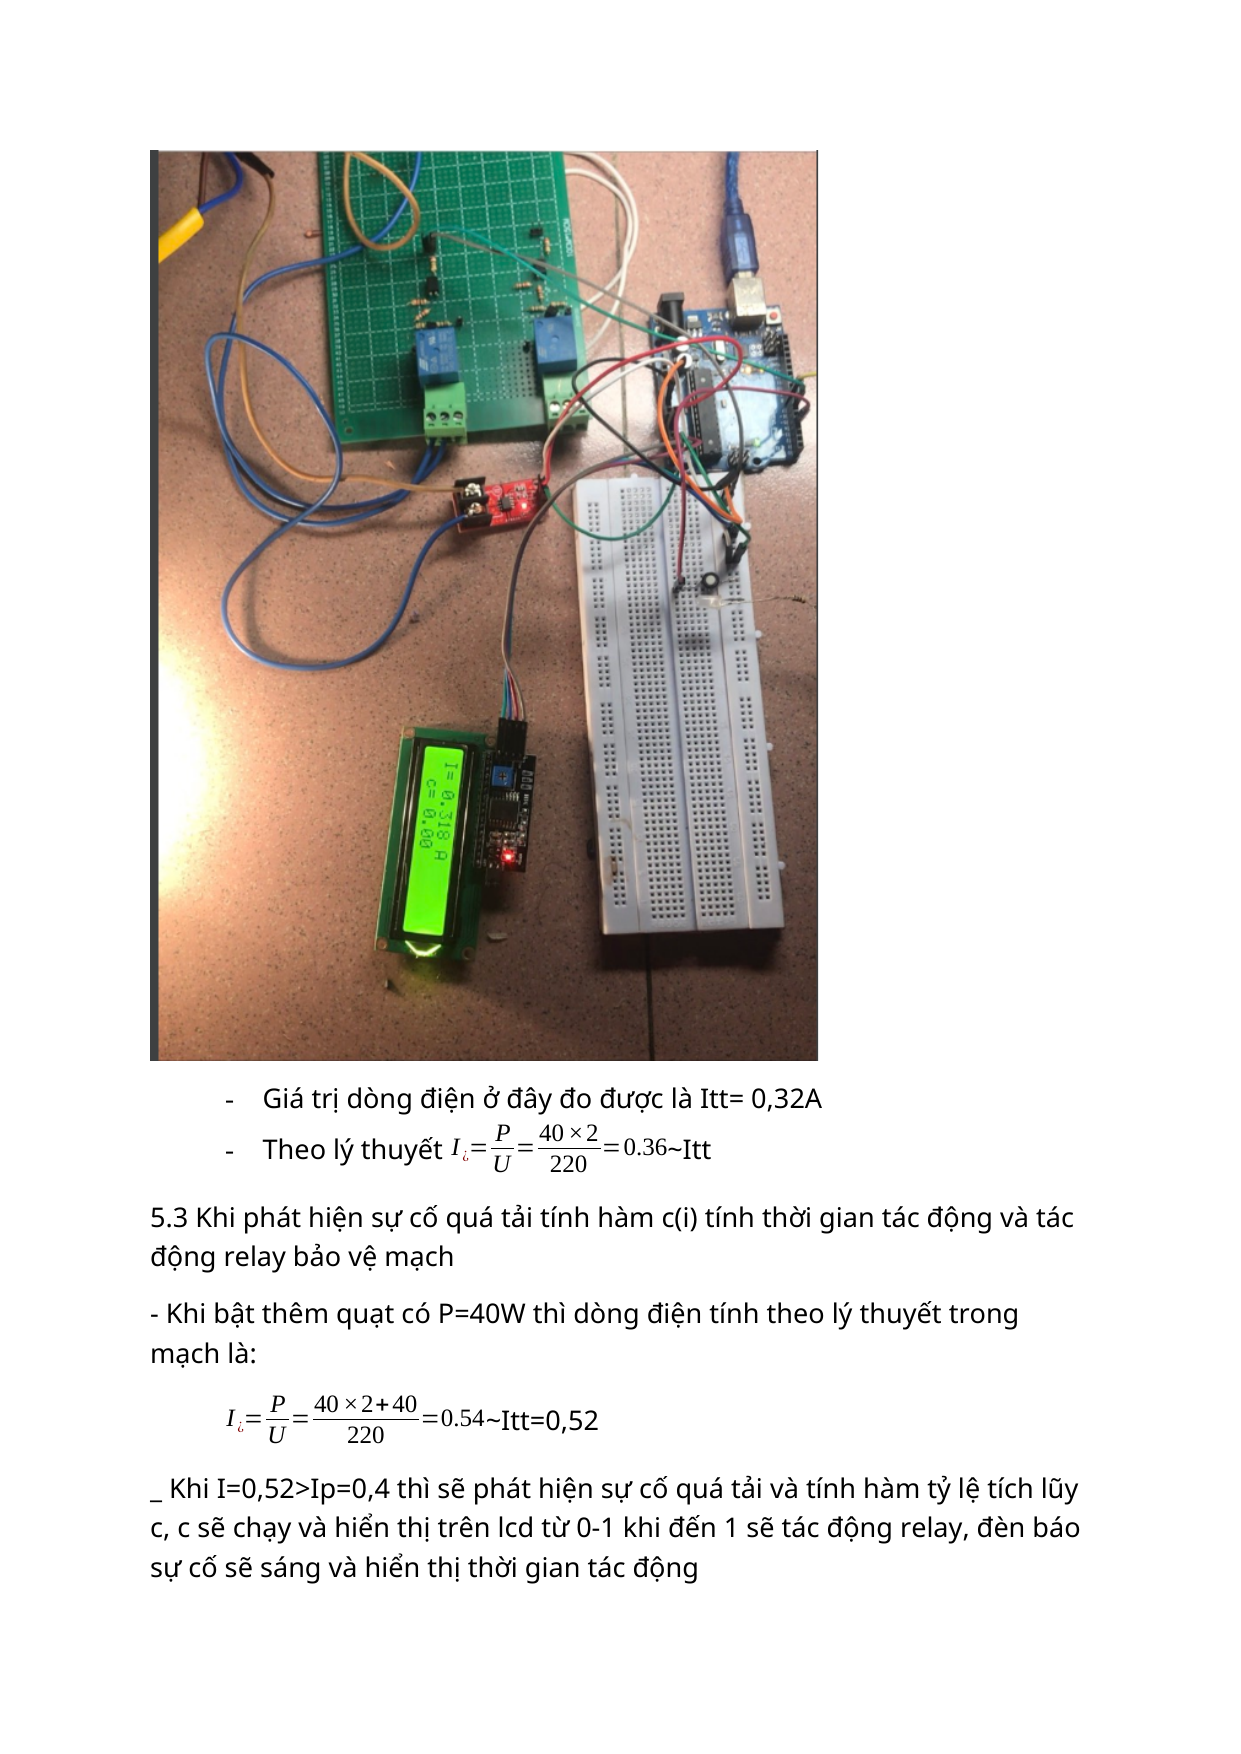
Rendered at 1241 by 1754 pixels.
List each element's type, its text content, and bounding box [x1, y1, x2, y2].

list Giá trị dòng điện ở đây đo được là Itt= 0,32A [225, 1080, 1090, 1117]
text _ Khi I=0,52>Ip=0,4 thì sẽ phát hiện sự cố quá tải và tính hàm tỷ lệ tích lũy c, c sẽ chạy và hiển thị trên lcd từ 0-1 khi đến 1 sẽ tác động relay, đèn báo sự cố sẽ sáng và hiển thị thời gian tác động [150, 1469, 1090, 1586]
text ~Itt=0,52 [150, 1391, 1090, 1449]
picture [150, 150, 819, 1061]
text 5.3 Khi phát hiện sự cố quá tải tính hàm c(i) tính thời gian tác động và tác động relay bảo vệ mạch [150, 1198, 1090, 1275]
text - Khi bật thêm quạt có P=40W thì dòng điện tính theo lý thuyết trong mạch là: [150, 1294, 1090, 1371]
list Theo lý thuyết ~Itt [225, 1119, 1090, 1178]
